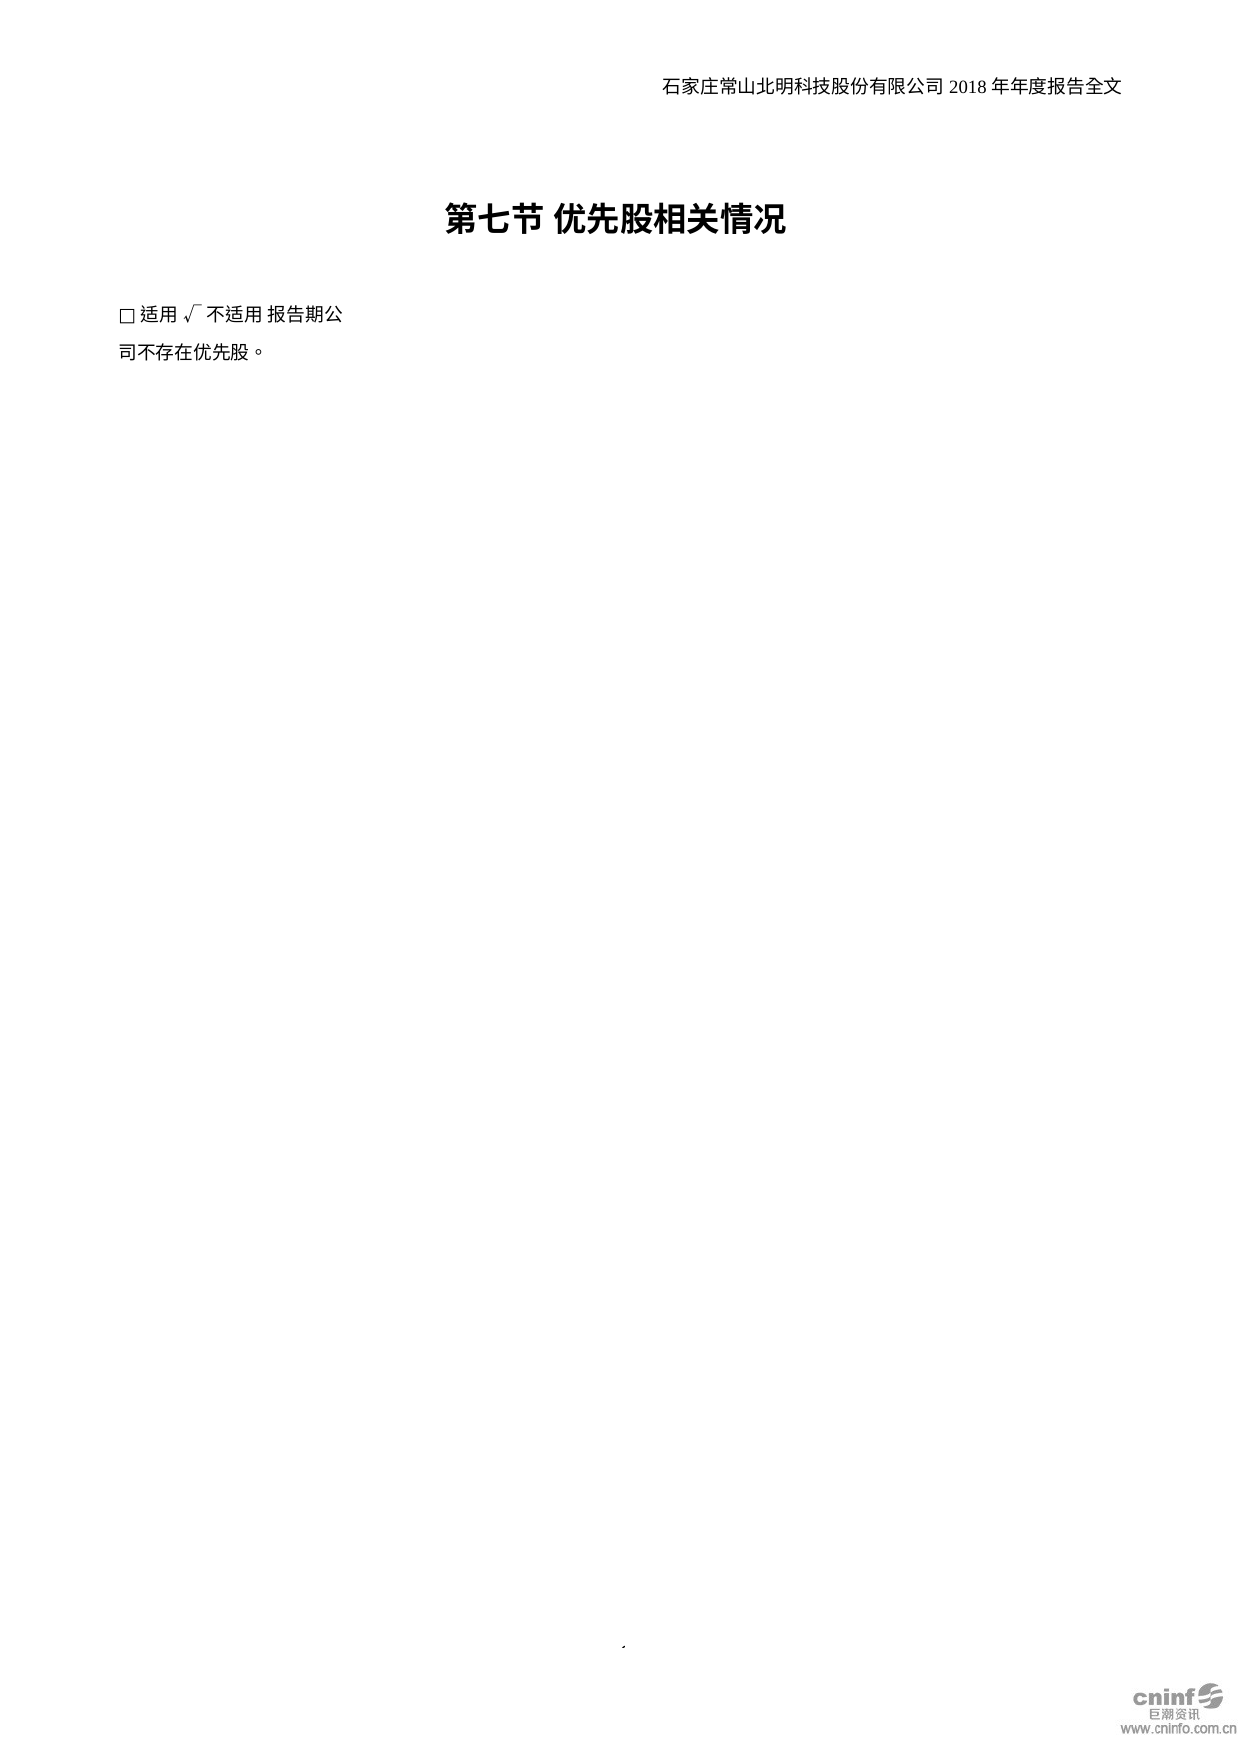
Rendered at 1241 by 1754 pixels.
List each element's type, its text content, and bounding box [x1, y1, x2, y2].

picture [1115, 1680, 1240, 1737]
subtitle 第七节 优先股相关情况 [444, 196, 1147, 242]
text □ 适用 √ 不适用 报告期公司不存在优先股。 [118, 302, 345, 365]
